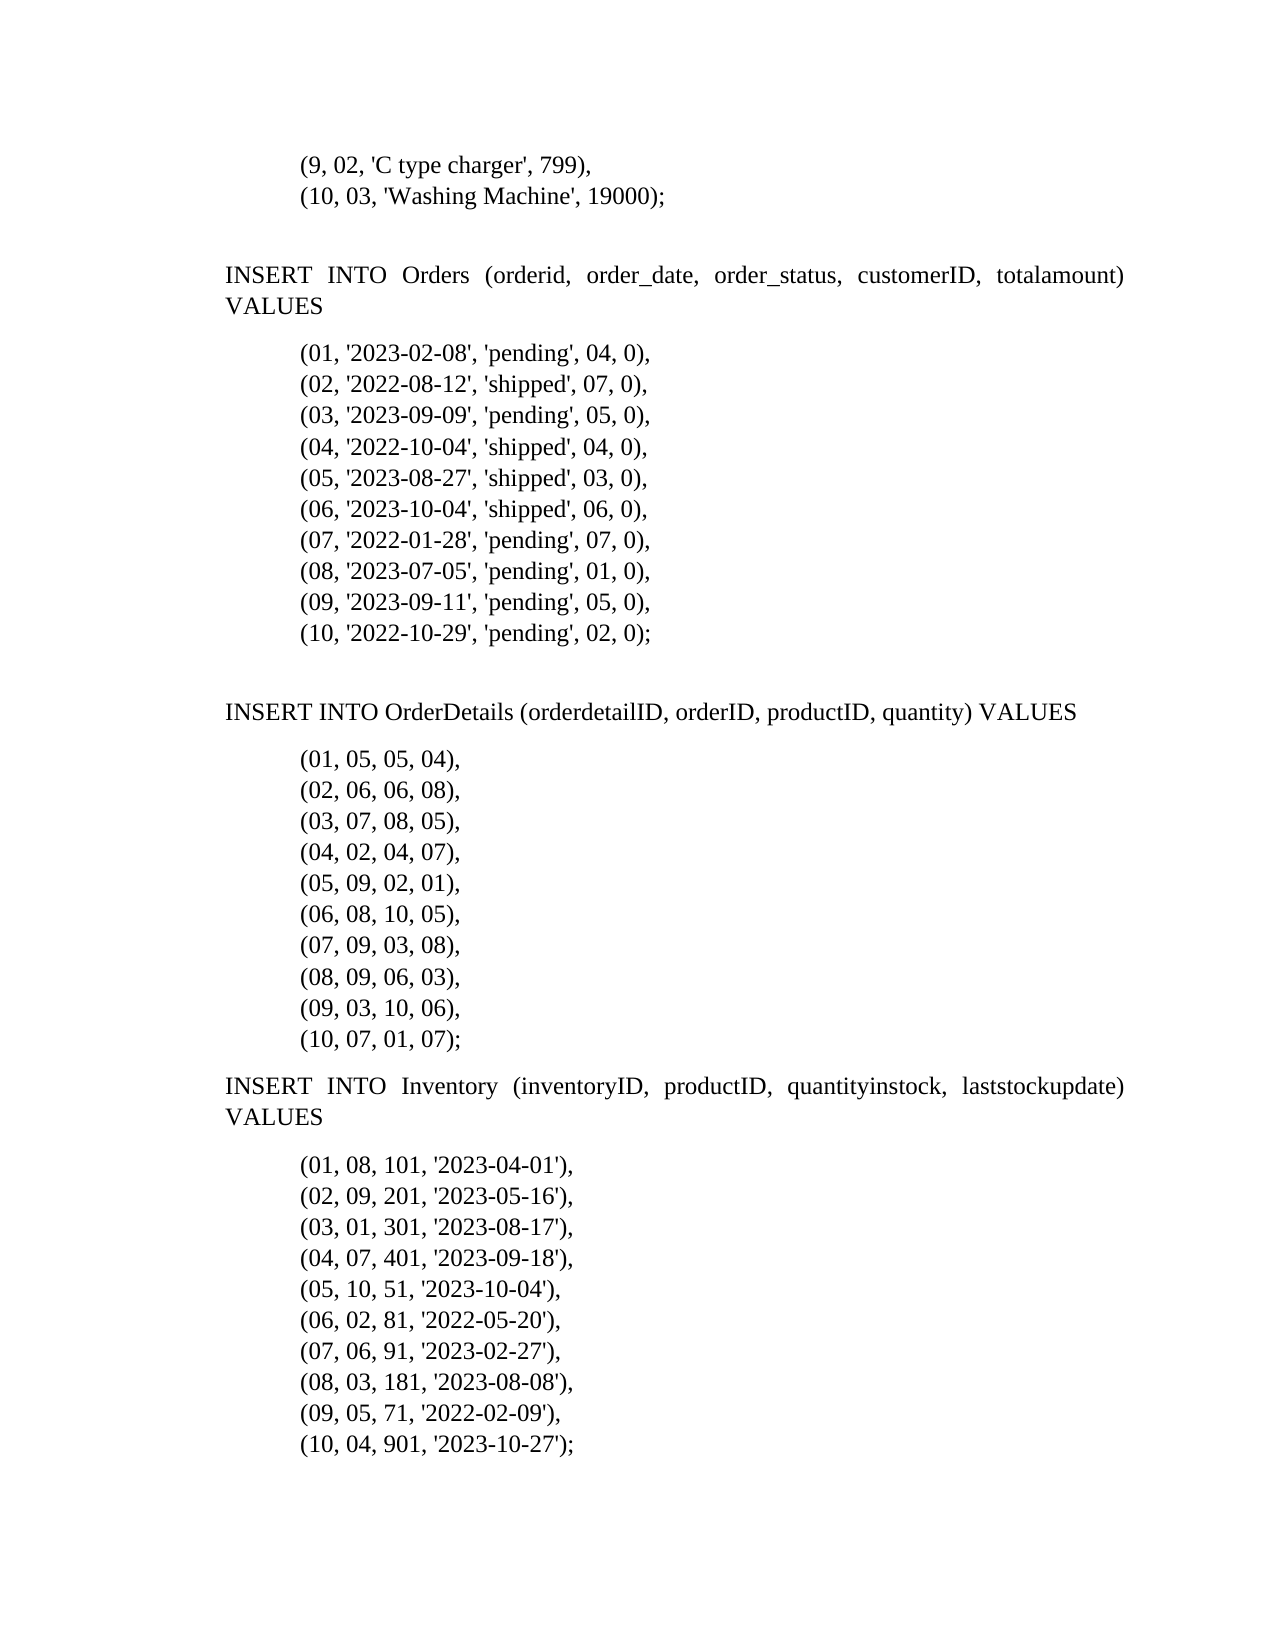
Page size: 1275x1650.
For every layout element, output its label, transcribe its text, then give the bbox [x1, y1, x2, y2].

list (09, 03, 10, 06), [225, 993, 1125, 1021]
list (07, 09, 03, 08), [225, 931, 1125, 959]
list (05, '2023-08-27', 'shipped', 03, 0), [225, 463, 1125, 491]
list (07, '2022-01-28', 'pending', 07, 0), [225, 525, 1125, 553]
list (03, '2023-09-09', 'pending', 05, 0), [225, 401, 1125, 429]
list (02, 06, 06, 08), [225, 775, 1125, 804]
list (02, 09, 201, '2023-05-16'), [225, 1181, 1125, 1210]
list (02, '2022-08-12', 'shipped', 07, 0), [225, 369, 1125, 398]
list (03, 07, 08, 05), [225, 806, 1125, 835]
list (10, 03, 'Washing Machine', 19000); [225, 181, 1125, 210]
list (04, 02, 04, 07), [225, 837, 1125, 866]
list (10, 04, 901, '2023-10-27'); [225, 1429, 1125, 1458]
list (01, '2023-02-08', 'pending', 04, 0), [225, 338, 1125, 367]
text INSERT INTO Orders (orderid, order_date, order_status, customerID, totalamount) VALUES [225, 260, 1125, 319]
list (08, 03, 181, '2023-08-08'), [225, 1367, 1125, 1396]
list (04, '2022-10-04', 'shipped', 04, 0), [225, 432, 1125, 460]
list (07, 06, 91, '2023-02-27'), [225, 1336, 1125, 1365]
list (05, 10, 51, '2023-10-04'), [225, 1274, 1125, 1303]
list (04, 07, 401, '2023-09-18'), [225, 1243, 1125, 1272]
list (09, '2023-09-11', 'pending', 05, 0), [225, 587, 1125, 616]
list (06, '2023-10-04', 'shipped', 06, 0), [225, 494, 1125, 522]
text INSERT INTO Inventory (inventoryID, productID, quantityinstock, laststockupdate) VALUES [225, 1071, 1125, 1131]
list (05, 09, 02, 01), [225, 868, 1125, 897]
list (06, 02, 81, '2022-05-20'), [225, 1305, 1125, 1334]
list (9, 02, 'C type charger', 799), [225, 150, 1125, 179]
list (01, 05, 05, 04), [225, 744, 1125, 773]
list (08, '2023-07-05', 'pending', 01, 0), [225, 556, 1125, 584]
list (01, 08, 101, '2023-04-01'), [225, 1150, 1125, 1179]
list (03, 01, 301, '2023-08-17'), [225, 1212, 1125, 1241]
list (10, '2022-10-29', 'pending', 02, 0); [225, 618, 1125, 647]
list (10, 07, 01, 07); [225, 1024, 1125, 1052]
list (06, 08, 10, 05), [225, 899, 1125, 928]
list (09, 05, 71, '2022-02-09'), [225, 1398, 1125, 1427]
list (08, 09, 06, 03), [225, 962, 1125, 990]
text INSERT INTO OrderDetails (orderdetailID, orderID, productID, quantity) VALUES [150, 697, 1125, 725]
